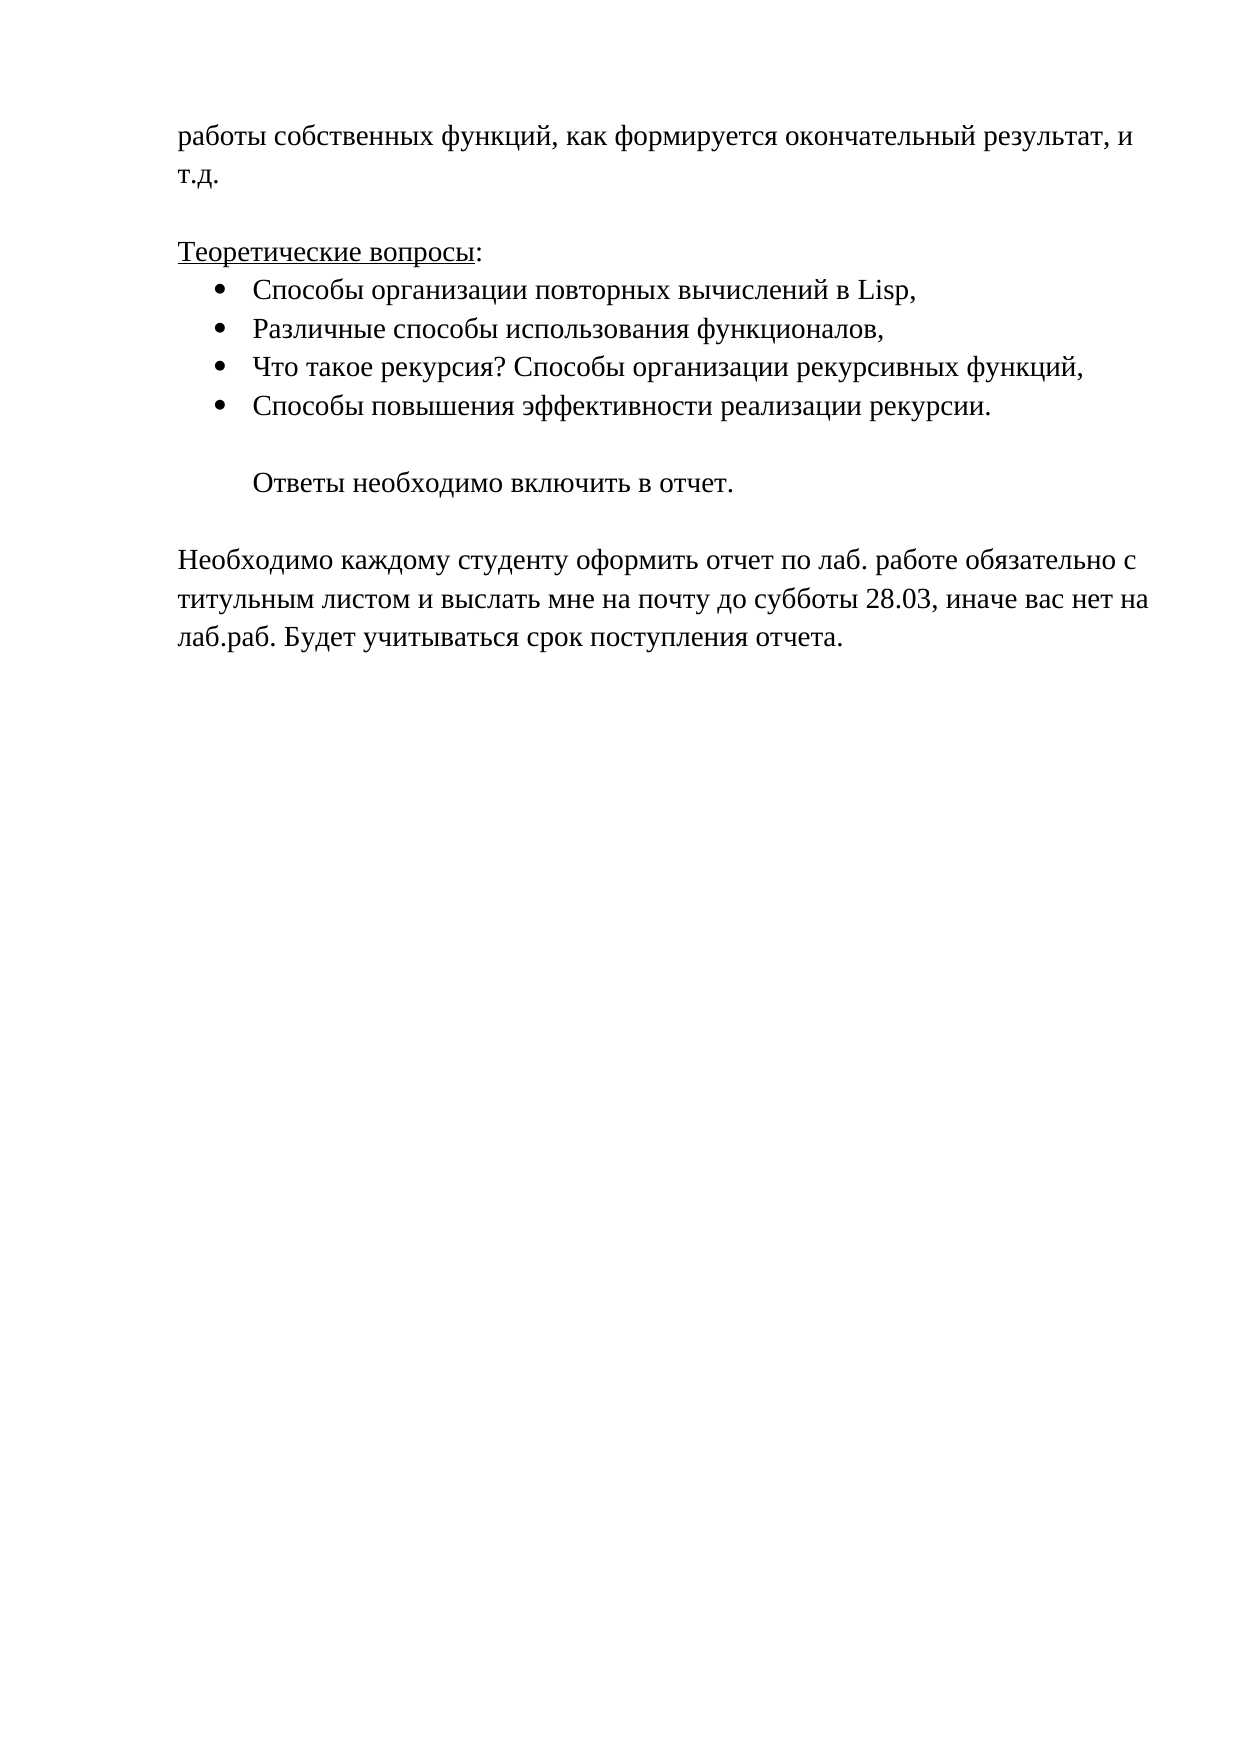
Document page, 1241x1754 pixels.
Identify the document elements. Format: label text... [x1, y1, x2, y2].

list Что такое рекурсия? Способы организации рекурсивных функций, [215, 349, 1152, 383]
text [177, 118, 1152, 190]
list Различные способы использования функционалов, [215, 311, 1152, 344]
text Теоретические вопросы: [177, 234, 1152, 267]
text Необходимо каждому студенту оформить отчет по лаб. работе обязательно с титульным листом и выслать мне на почту до субботы 28.03, иначе вас нет на лаб.раб. Будет учитываться срок поступления отчета. [177, 542, 1152, 653]
list Способы организации повторных вычислений в Lisp, [215, 272, 1152, 306]
list Способы повышения эффективности реализации рекурсии. [215, 388, 1152, 422]
list Ответы необходимо включить в отчет. [252, 465, 1152, 499]
